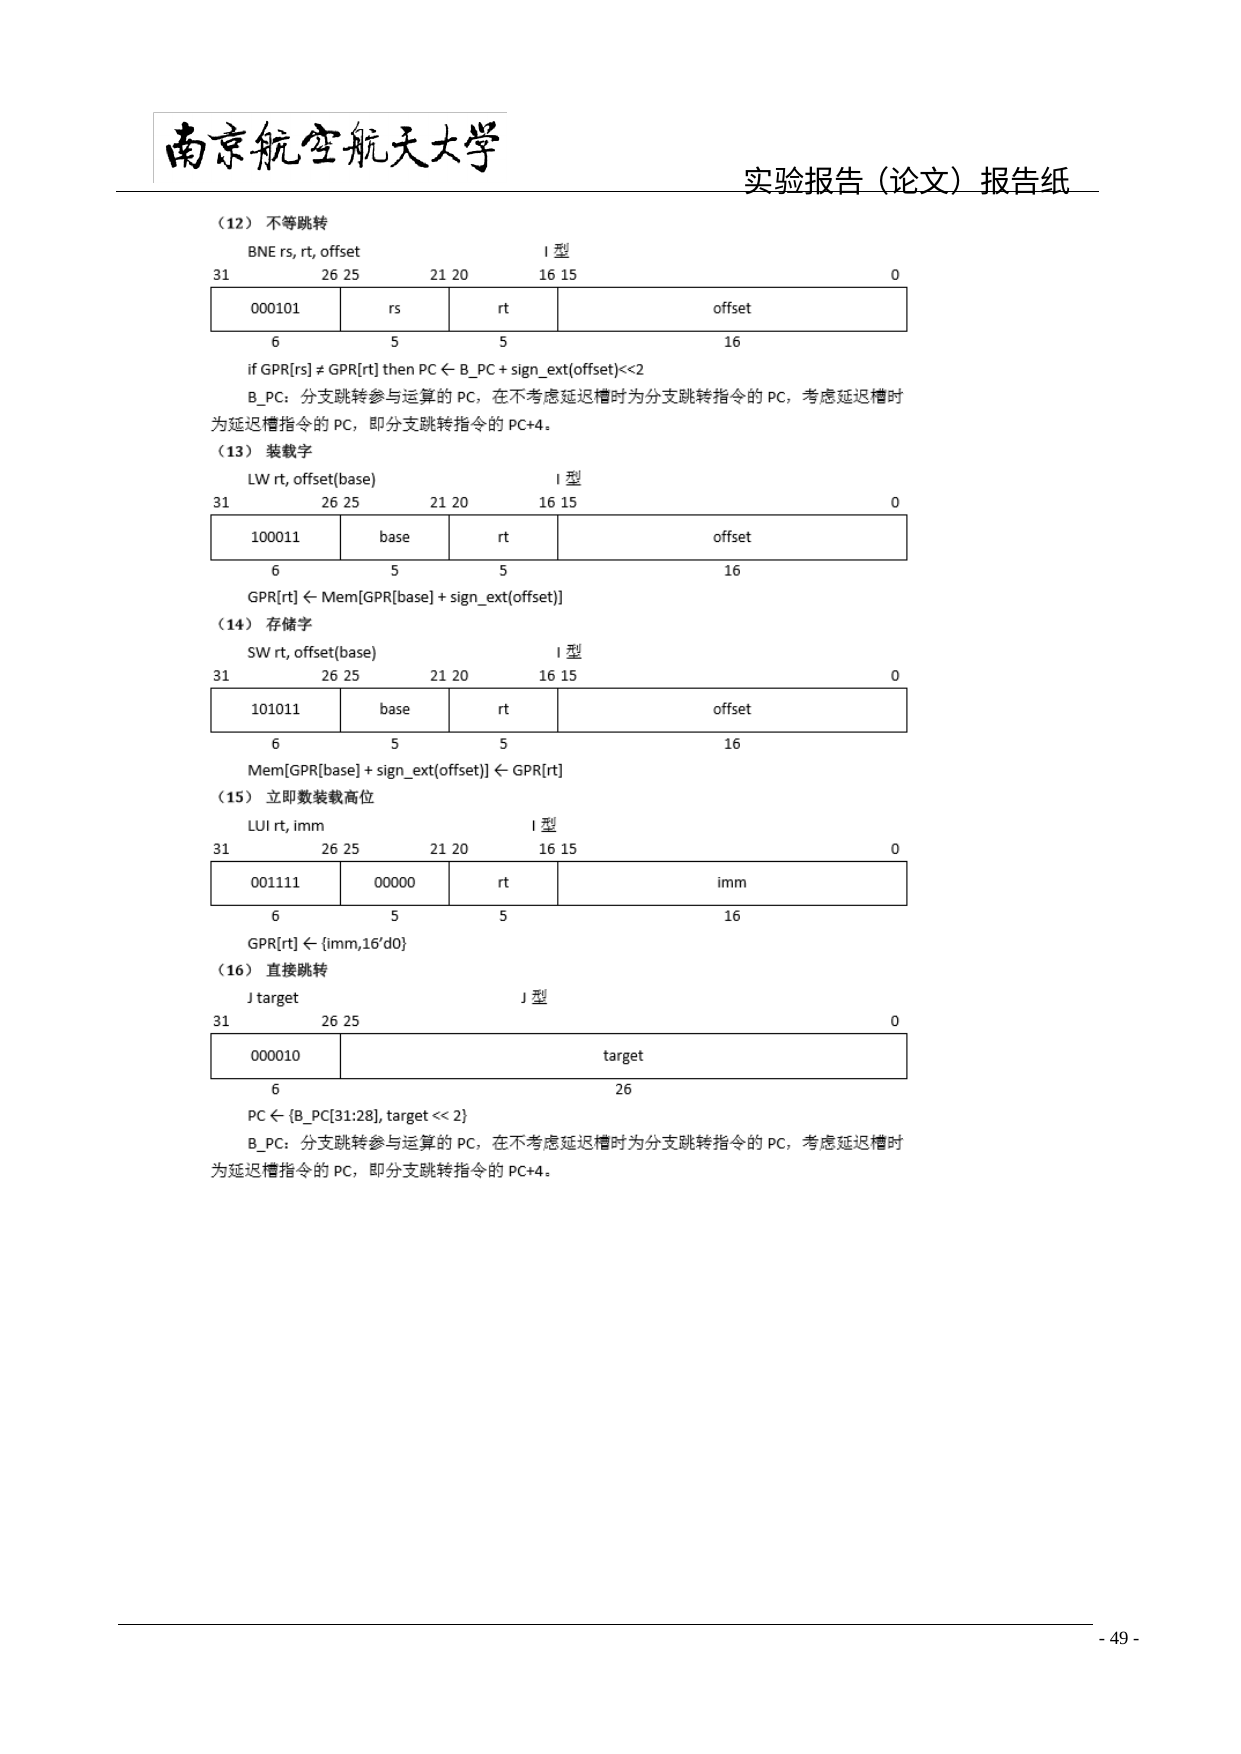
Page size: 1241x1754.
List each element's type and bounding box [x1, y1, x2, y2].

picture [153, 112, 507, 183]
picture [118, 206, 985, 1226]
